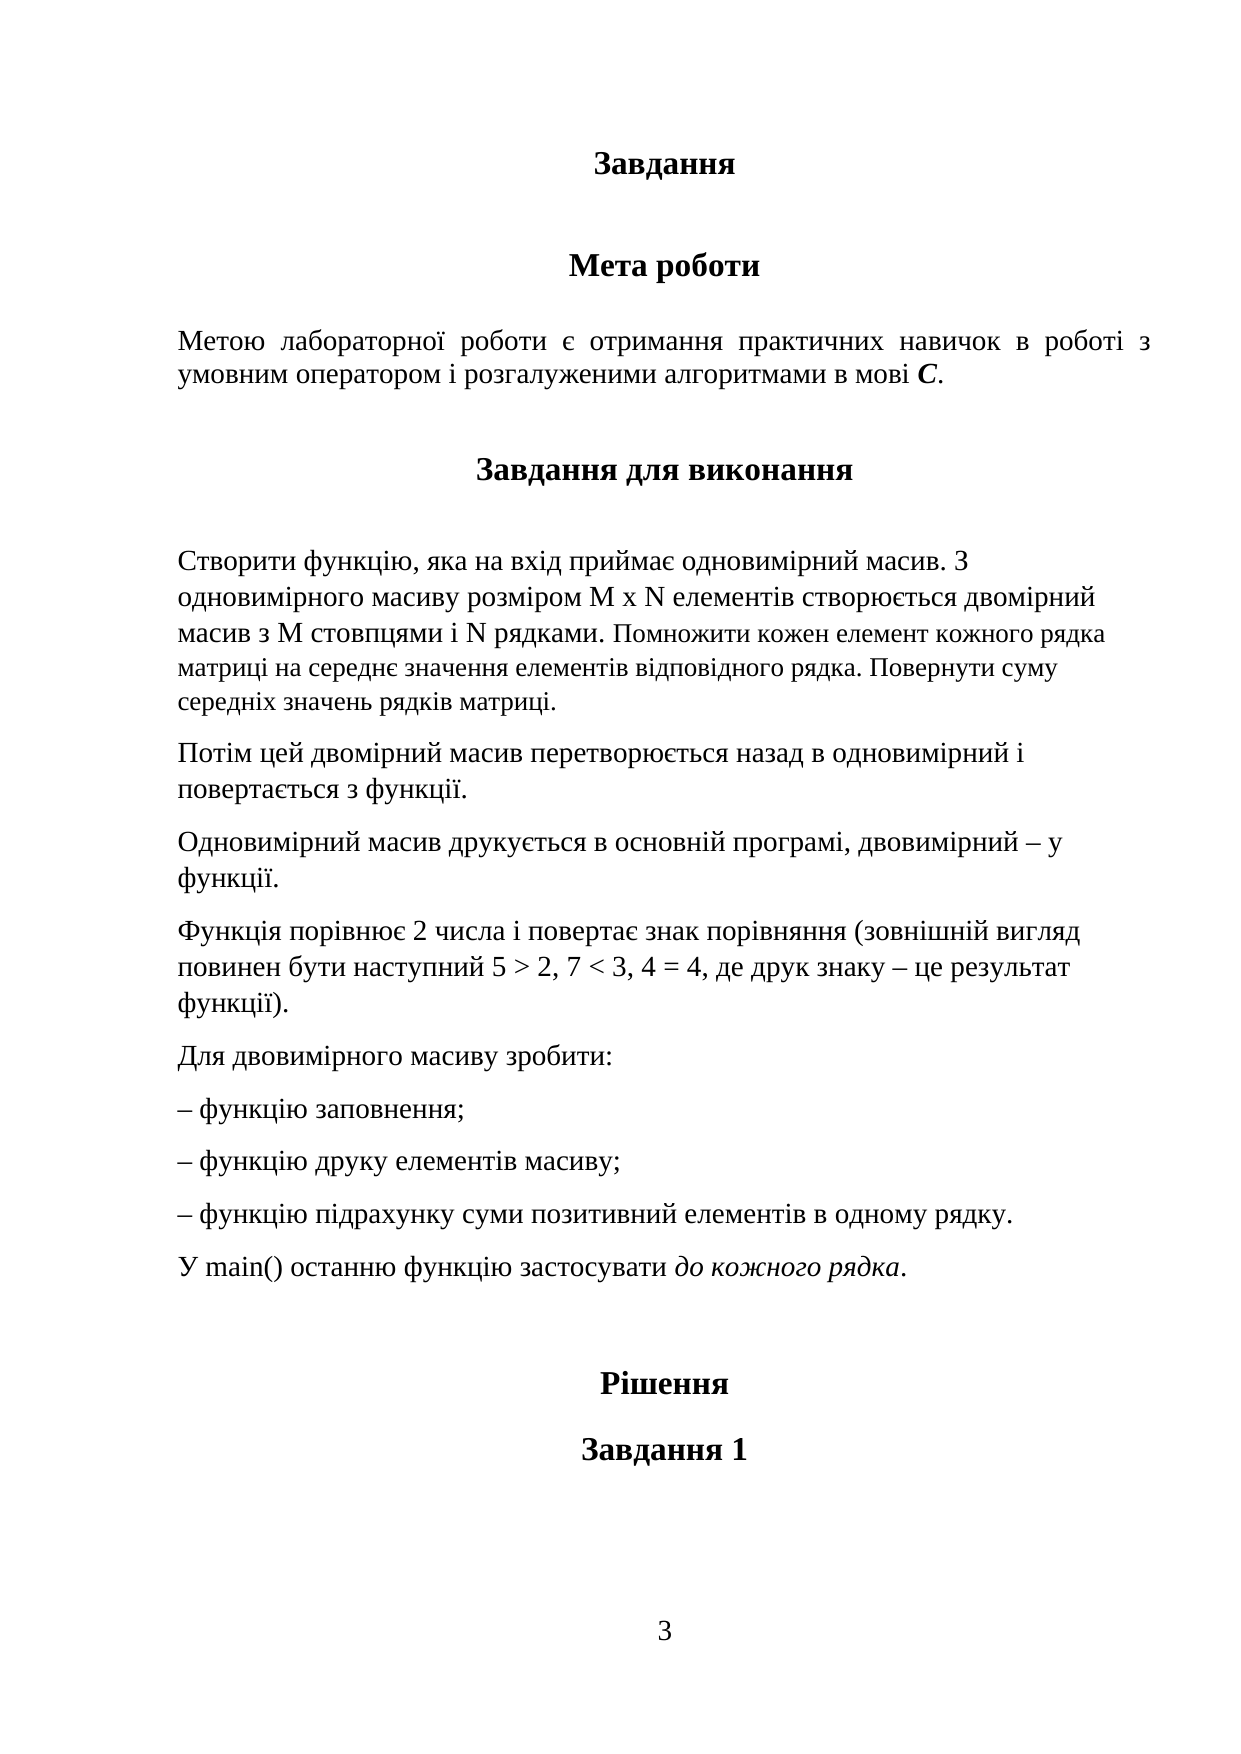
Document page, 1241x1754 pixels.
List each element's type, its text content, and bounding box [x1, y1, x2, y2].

text Одновимірний масив друкується в основній програмі, двовимірний – у функції. [177, 824, 1152, 893]
subtitle Завдання для виконання [177, 449, 1152, 487]
text Метою лабораторної роботи є отримання практичних навичок в роботі з умовним оператором і розгалуженими алгоритмами в мові C. [177, 323, 1152, 390]
text – функцію друку елементів масиву; [177, 1143, 1152, 1177]
text – функцію підрахунку суми позитивний елементів в одному рядку. [177, 1196, 1152, 1230]
text – функцію заповнення; [177, 1091, 1152, 1124]
subtitle Завдання 1 [177, 1429, 1152, 1468]
text Створити функцію, яка на вхід приймає одновимірний масив. З одновимірного масиву розміром M x N елементів створюється двомірний масив з M стовпцями і N рядками. Помножити кожен елемент кожного рядка матриці на середнє значення елементів відповідного рядка. Повернути суму середніх значень рядків матриці. [177, 543, 1152, 716]
text У main() останню функцію застосувати до кожного рядка. [177, 1249, 1152, 1283]
subtitle Завдання [177, 143, 1152, 181]
text Для двовимірного масиву зробити: [177, 1038, 1152, 1071]
text Функція порівнює 2 числа і повертає знак порівняння (зовнішній вигляд повинен бути наступний 5 > 2, 7 < 3, 4 = 4, де друк знаку – це результат функції). [177, 913, 1152, 1019]
subtitle Мета роботи [177, 246, 1152, 284]
subtitle Рішення [177, 1363, 1152, 1401]
text Потім цей двомірний масив перетворюється назад в одновимірний і повертається з функції. [177, 735, 1152, 804]
